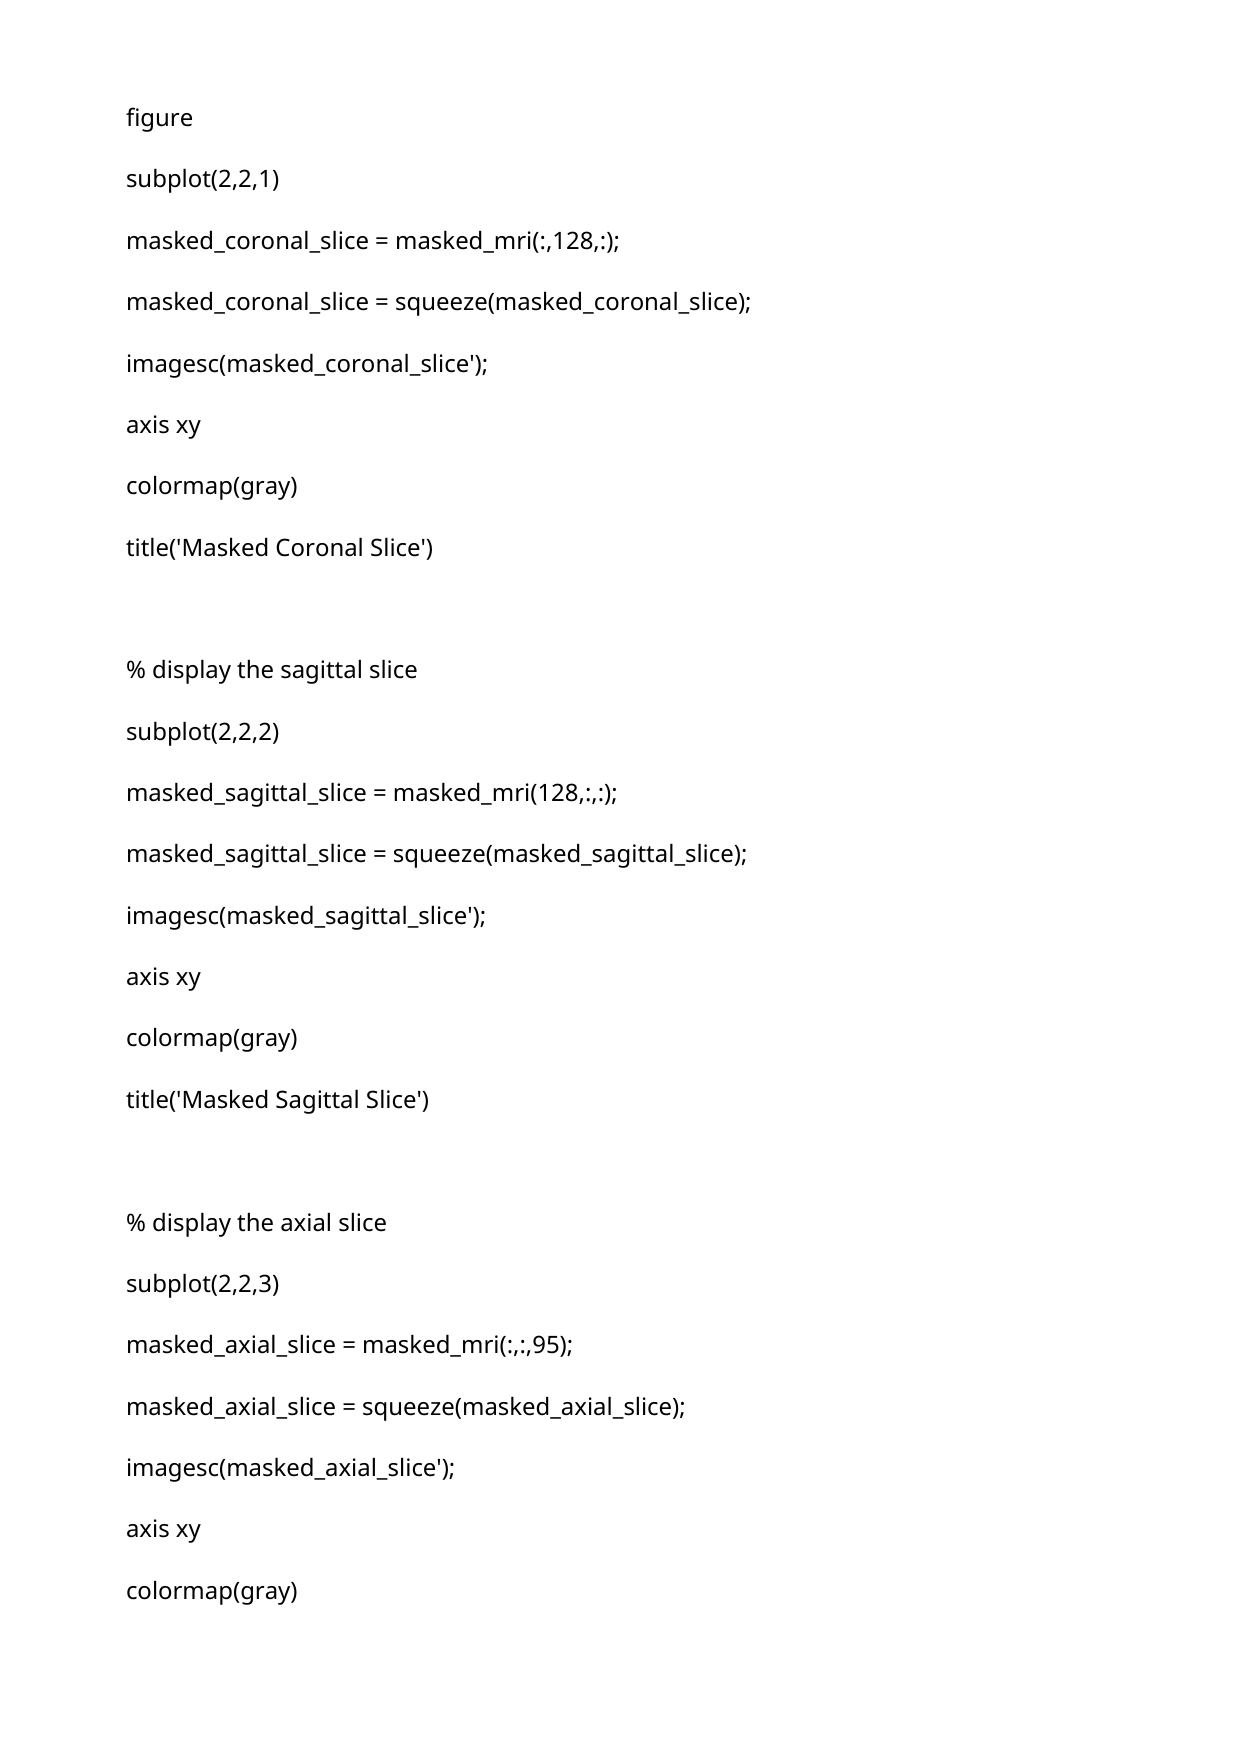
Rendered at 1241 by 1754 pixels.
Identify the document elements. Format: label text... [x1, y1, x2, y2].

text title('Masked Sagittal Slice') [89, 1083, 1152, 1115]
text colormap(gray) [89, 1021, 1152, 1054]
text masked_coronal_slice = masked_mri(:,128,:); [89, 224, 1152, 256]
text masked_axial_slice = masked_mri(:,:,95); [89, 1328, 1152, 1361]
text masked_sagittal_slice = masked_mri(128,:,:); [89, 776, 1152, 808]
text imagesc(masked_coronal_slice'); [89, 346, 1152, 379]
text subplot(2,2,3) [89, 1267, 1152, 1299]
text masked_sagittal_slice = squeeze(masked_sagittal_slice); [89, 837, 1152, 870]
text axis xy [89, 408, 1152, 440]
text title('Masked Coronal Slice') [89, 530, 1152, 563]
text % display the sagittal slice [89, 653, 1152, 686]
text colormap(gray) [89, 1573, 1152, 1606]
text masked_coronal_slice = squeeze(masked_coronal_slice); [89, 285, 1152, 318]
text axis xy [89, 960, 1152, 992]
text subplot(2,2,2) [89, 714, 1152, 747]
text imagesc(masked_sagittal_slice'); [89, 898, 1152, 931]
text figure [89, 101, 1152, 133]
text colormap(gray) [89, 469, 1152, 502]
text subplot(2,2,1) [89, 162, 1152, 195]
text masked_axial_slice = squeeze(masked_axial_slice); [89, 1389, 1152, 1422]
text imagesc(masked_axial_slice'); [89, 1451, 1152, 1483]
text axis xy [89, 1512, 1152, 1545]
text % display the axial slice [89, 1205, 1152, 1238]
